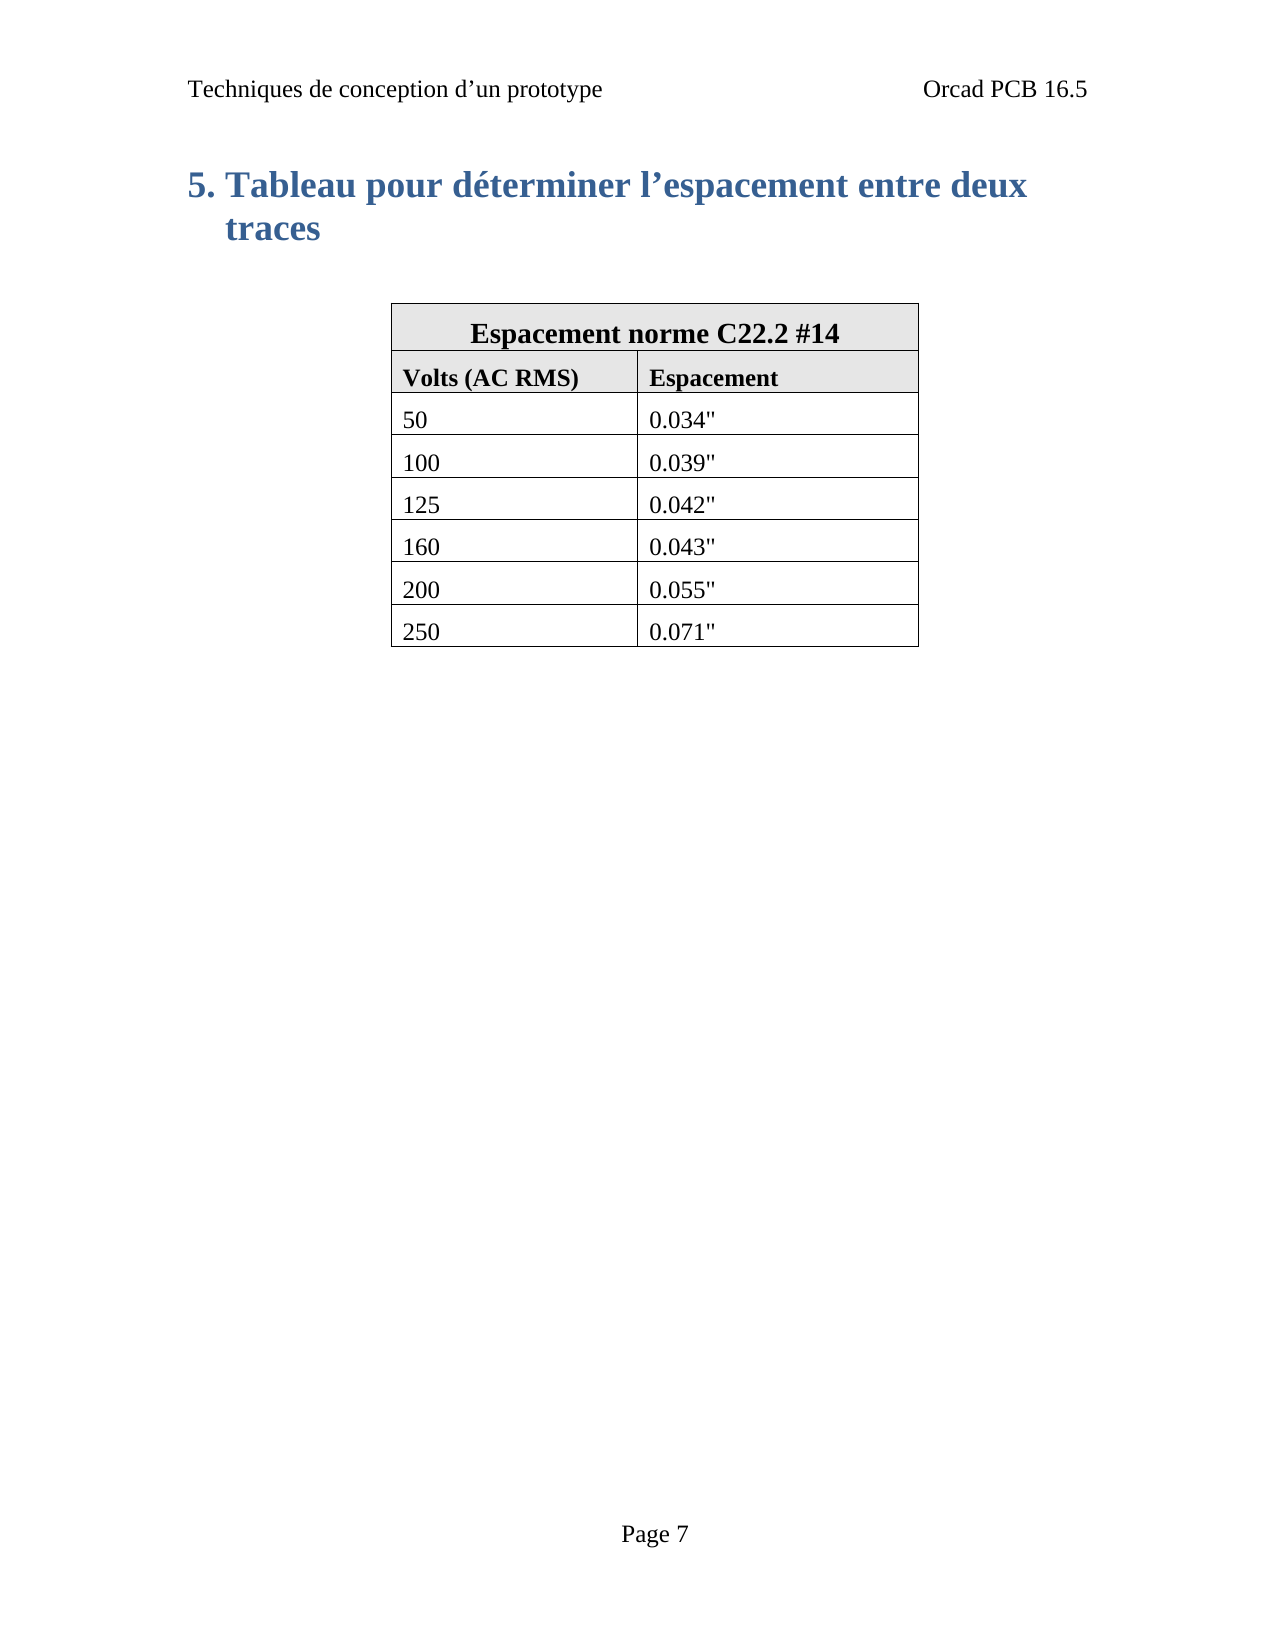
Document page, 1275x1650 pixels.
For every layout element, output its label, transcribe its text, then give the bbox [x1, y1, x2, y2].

table_cell 0.042" [638, 478, 918, 519]
table_cell Volts (AC RMS) [392, 351, 637, 392]
table_cell 250 [392, 605, 637, 646]
table_cell Espacement [638, 351, 918, 392]
table_header Espacement norme C22.2 #14 [392, 304, 918, 350]
table_cell 0.039" [638, 435, 918, 477]
subtitle Tableau pour déterminer l’espacement entre deux traces [187, 162, 1122, 249]
table_cell 0.055" [638, 562, 918, 603]
table_cell 0.071" [638, 605, 918, 646]
table_cell 160 [392, 520, 637, 561]
table_cell 0.043" [638, 520, 918, 561]
table_cell 100 [392, 435, 637, 477]
table_cell 125 [392, 478, 637, 519]
table_cell 200 [392, 562, 637, 603]
table_cell 50 [392, 393, 637, 434]
table_cell 0.034" [638, 393, 918, 434]
